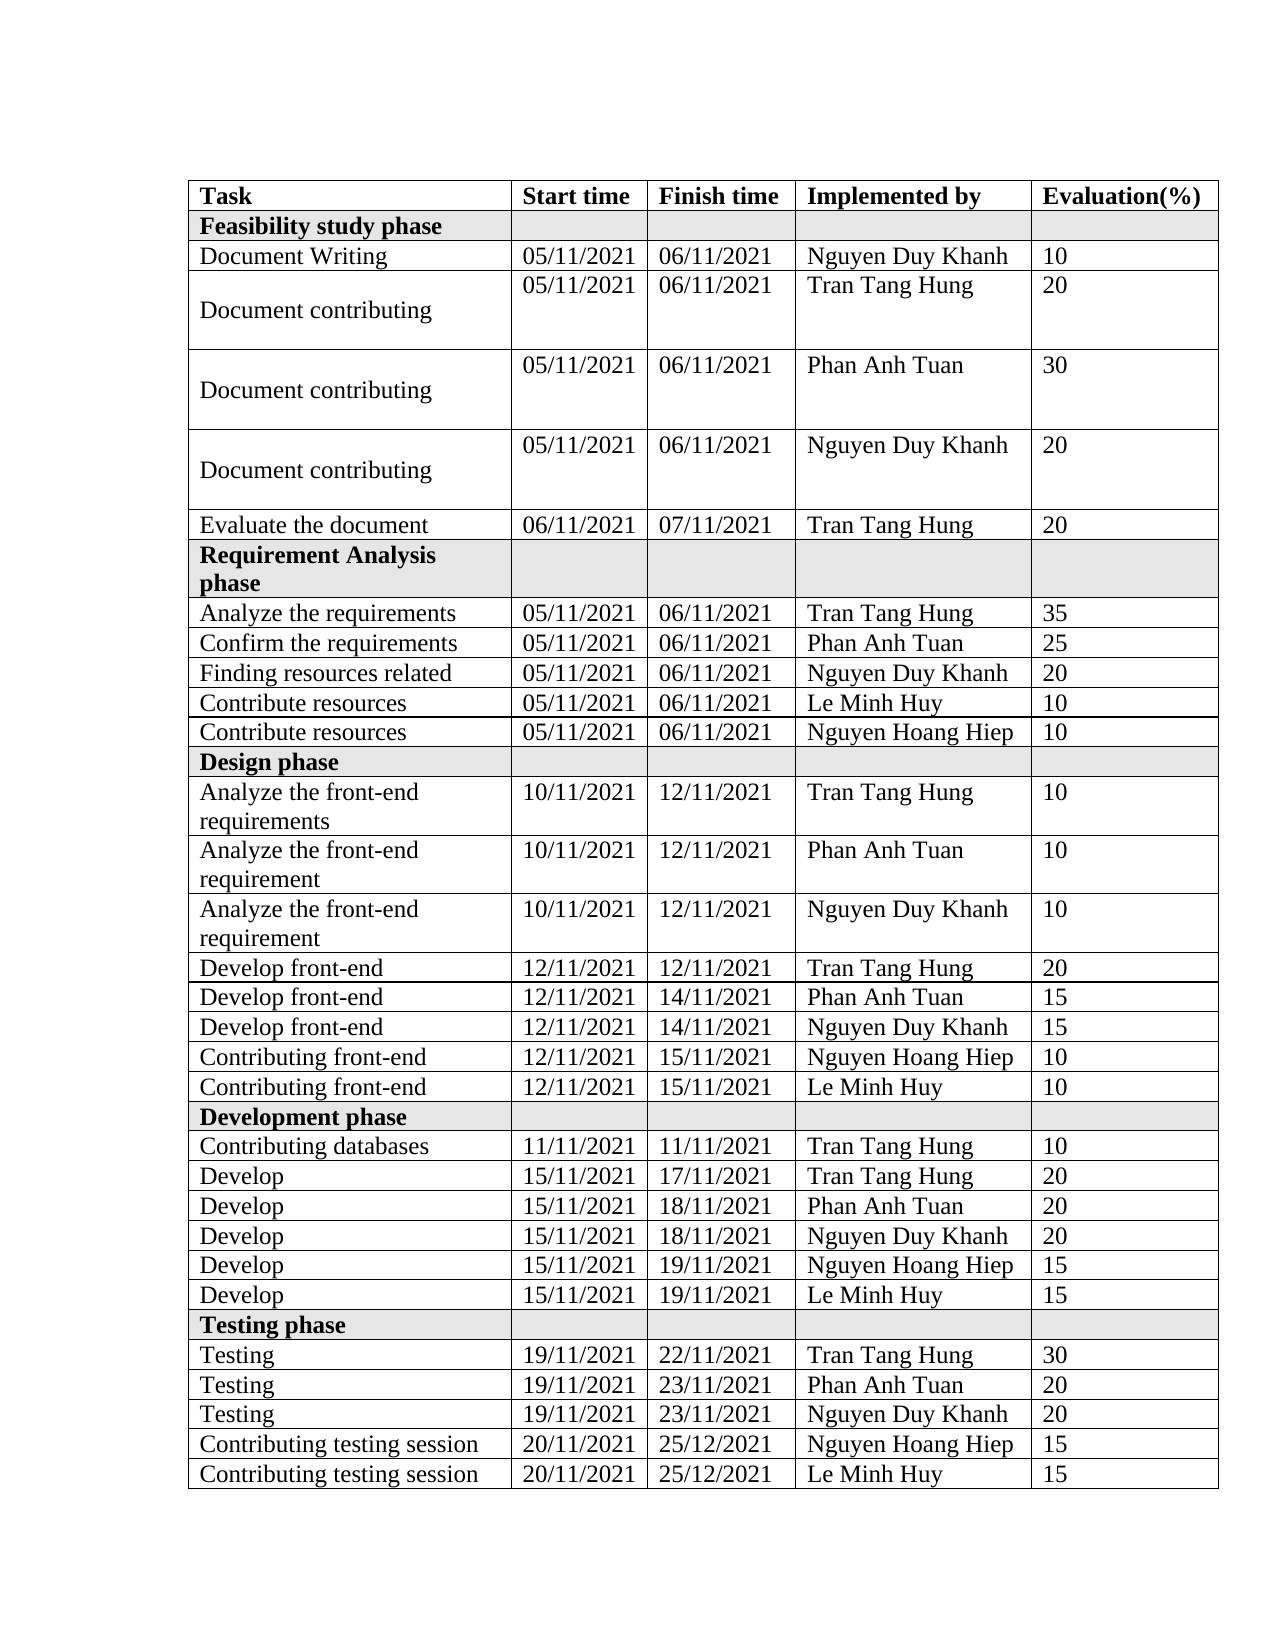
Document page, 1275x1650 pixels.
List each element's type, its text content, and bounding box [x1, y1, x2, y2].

table_cell 12/11/2021 [512, 1012, 647, 1041]
table_header Implemented by [796, 181, 1031, 210]
table_header Finish time [648, 181, 795, 210]
table_cell 06/11/2021 [648, 598, 795, 627]
table_cell 06/11/2021 [648, 430, 795, 509]
table_cell Phan Anh Tuan [796, 350, 1031, 429]
table_header Task [189, 181, 511, 210]
table_cell 20 [1032, 1191, 1218, 1220]
table_cell Analyze the front-end requirements [189, 777, 511, 834]
table_cell 23/11/2021 [648, 1400, 795, 1428]
table_cell 06/11/2021 [648, 718, 795, 746]
table_cell [796, 1102, 1031, 1130]
table_cell Document Writing [189, 241, 511, 269]
table_cell [512, 1310, 647, 1339]
table_cell Contributing front-end [189, 1042, 511, 1071]
table_cell 15/11/2021 [512, 1191, 647, 1220]
table_cell Tran Tang Hung [796, 777, 1031, 834]
table_cell 10/11/2021 [512, 836, 647, 893]
table_cell 12/11/2021 [512, 1042, 647, 1071]
table_cell Phan Anh Tuan [796, 1191, 1031, 1220]
table_cell [1032, 1310, 1218, 1339]
table_cell 25/12/2021 [648, 1429, 795, 1458]
table_cell Nguyen Duy Khanh [796, 1221, 1031, 1249]
table_cell Phan Anh Tuan [796, 628, 1031, 657]
table_cell 06/11/2021 [512, 510, 647, 539]
table_cell 15/11/2021 [512, 1251, 647, 1279]
table_cell 14/11/2021 [648, 1012, 795, 1041]
table_cell 15/11/2021 [512, 1161, 647, 1190]
table_cell 20 [1032, 1400, 1218, 1428]
table_cell [648, 1102, 795, 1130]
table_cell 15/11/2021 [648, 1042, 795, 1071]
table_cell 20 [1032, 430, 1218, 509]
table_cell Tran Tang Hung [796, 953, 1031, 981]
table_cell 14/11/2021 [648, 983, 795, 1011]
table_cell [512, 1102, 647, 1130]
table_cell 20/11/2021 [512, 1459, 647, 1488]
table_cell 18/11/2021 [648, 1191, 795, 1220]
table_cell 19/11/2021 [648, 1280, 795, 1309]
table_cell 10 [1032, 241, 1218, 269]
table_cell 10 [1032, 688, 1218, 716]
table_cell 10 [1032, 718, 1218, 746]
table_cell Testing [189, 1370, 511, 1398]
table_cell 11/11/2021 [648, 1131, 795, 1160]
table_cell Document contributing [189, 430, 511, 509]
table_cell 11/11/2021 [512, 1131, 647, 1160]
table_cell Feasibility study phase [189, 211, 511, 240]
table_cell 20 [1032, 510, 1218, 539]
table_cell Confirm the requirements [189, 628, 511, 657]
table_cell Tran Tang Hung [796, 1161, 1031, 1190]
table_cell Requirement Analysis phase [189, 540, 511, 597]
table_cell Develop [189, 1280, 511, 1309]
table_cell Nguyen Duy Khanh [796, 894, 1031, 952]
table_cell [796, 1310, 1031, 1339]
table_cell Testing [189, 1400, 511, 1428]
table_cell 23/11/2021 [648, 1370, 795, 1398]
table_cell [796, 747, 1031, 776]
table_cell Tran Tang Hung [796, 1131, 1031, 1160]
table_cell 10 [1032, 1131, 1218, 1160]
table_cell 20 [1032, 1370, 1218, 1398]
table_cell [796, 211, 1031, 240]
table_cell Tran Tang Hung [796, 271, 1031, 349]
table_cell 07/11/2021 [648, 510, 795, 539]
table_cell Tran Tang Hung [796, 598, 1031, 627]
table_cell 20 [1032, 953, 1218, 981]
table_cell Le Minh Huy [796, 1072, 1031, 1101]
table_cell 05/11/2021 [512, 658, 647, 687]
table_cell [1032, 1102, 1218, 1130]
table_cell 10/11/2021 [512, 894, 647, 952]
table_cell 17/11/2021 [648, 1161, 795, 1190]
table_cell Contributing databases [189, 1131, 511, 1160]
table_cell [648, 211, 795, 240]
table_cell 12/11/2021 [512, 953, 647, 981]
table_cell [1032, 211, 1218, 240]
table_cell Analyze the front-end requirement [189, 836, 511, 893]
table_cell Contributing testing session [189, 1429, 511, 1458]
table_cell Develop [189, 1221, 511, 1249]
table_cell Analyze the front-end requirement [189, 894, 511, 952]
table_cell 18/11/2021 [648, 1221, 795, 1249]
table_cell Tran Tang Hung [796, 1340, 1031, 1369]
table_cell 15 [1032, 983, 1218, 1011]
table_cell 05/11/2021 [512, 628, 647, 657]
table_cell 30 [1032, 350, 1218, 429]
table_cell 05/11/2021 [512, 688, 647, 716]
table_cell 12/11/2021 [648, 836, 795, 893]
table_cell Development phase [189, 1102, 511, 1130]
table_cell 35 [1032, 598, 1218, 627]
table_cell Design phase [189, 747, 511, 776]
table_cell 15 [1032, 1429, 1218, 1458]
table_cell 06/11/2021 [648, 271, 795, 349]
table_cell 19/11/2021 [512, 1370, 647, 1398]
table_cell Develop [189, 1191, 511, 1220]
table_cell 06/11/2021 [648, 628, 795, 657]
table_cell 15 [1032, 1012, 1218, 1041]
table_cell 22/11/2021 [648, 1340, 795, 1369]
table_cell 06/11/2021 [648, 350, 795, 429]
table_cell 25 [1032, 628, 1218, 657]
table_cell 12/11/2021 [512, 983, 647, 1011]
table_header Start time [512, 181, 647, 210]
table_cell Le Minh Huy [796, 688, 1031, 716]
table_cell 06/11/2021 [648, 688, 795, 716]
table_cell [796, 540, 1031, 597]
table_cell [1032, 747, 1218, 776]
table_cell 15/11/2021 [512, 1221, 647, 1249]
table_cell Nguyen Duy Khanh [796, 1012, 1031, 1041]
table_cell 10 [1032, 777, 1218, 834]
table_cell Testing [189, 1340, 511, 1369]
table_cell 15/11/2021 [512, 1280, 647, 1309]
table_cell Nguyen Hoang Hiep [796, 1251, 1031, 1279]
table_cell 10/11/2021 [512, 777, 647, 834]
table_cell Phan Anh Tuan [796, 1370, 1031, 1398]
table_cell Testing phase [189, 1310, 511, 1339]
table_cell Nguyen Hoang Hiep [796, 1042, 1031, 1071]
table_cell Tran Tang Hung [796, 510, 1031, 539]
table_cell 10 [1032, 836, 1218, 893]
table_cell Contributing testing session [189, 1459, 511, 1488]
table_cell [512, 747, 647, 776]
table_cell Contribute resources [189, 718, 511, 746]
table_cell 20 [1032, 1221, 1218, 1249]
table_cell 12/11/2021 [648, 894, 795, 952]
table_cell Document contributing [189, 271, 511, 349]
table_cell 05/11/2021 [512, 430, 647, 509]
table_cell 20/11/2021 [512, 1429, 647, 1458]
table_cell 19/11/2021 [512, 1400, 647, 1428]
table_cell 25/12/2021 [648, 1459, 795, 1488]
table_cell 06/11/2021 [648, 241, 795, 269]
table_cell 15 [1032, 1251, 1218, 1279]
table_cell Nguyen Hoang Hiep [796, 1429, 1031, 1458]
table_cell [1032, 540, 1218, 597]
table_cell 15/11/2021 [648, 1072, 795, 1101]
table_cell 05/11/2021 [512, 718, 647, 746]
table_cell 20 [1032, 658, 1218, 687]
table_cell 06/11/2021 [648, 658, 795, 687]
table_cell [648, 747, 795, 776]
table_cell 19/11/2021 [512, 1340, 647, 1369]
table_cell Develop front-end [189, 1012, 511, 1041]
table_cell 15 [1032, 1280, 1218, 1309]
table_cell 15 [1032, 1459, 1218, 1488]
table_cell 05/11/2021 [512, 350, 647, 429]
table_cell Le Minh Huy [796, 1459, 1031, 1488]
table_cell Develop front-end [189, 983, 511, 1011]
table_cell Phan Anh Tuan [796, 983, 1031, 1011]
table_cell Nguyen Duy Khanh [796, 241, 1031, 269]
table_cell 05/11/2021 [512, 241, 647, 269]
table_cell Nguyen Duy Khanh [796, 1400, 1031, 1428]
table_cell 12/11/2021 [512, 1072, 647, 1101]
table_cell Contributing front-end [189, 1072, 511, 1101]
table_cell [648, 1310, 795, 1339]
table_cell 20 [1032, 271, 1218, 349]
table_cell [512, 540, 647, 597]
table_cell Nguyen Duy Khanh [796, 658, 1031, 687]
table_cell 10 [1032, 1042, 1218, 1071]
table_cell Phan Anh Tuan [796, 836, 1031, 893]
table_cell Nguyen Hoang Hiep [796, 718, 1031, 746]
table_cell 30 [1032, 1340, 1218, 1369]
table_cell Contribute resources [189, 688, 511, 716]
table_cell 05/11/2021 [512, 271, 647, 349]
table_cell 10 [1032, 894, 1218, 952]
table_cell Develop [189, 1161, 511, 1190]
table_cell 10 [1032, 1072, 1218, 1101]
table_cell Finding resources related [189, 658, 511, 687]
table_cell Develop front-end [189, 953, 511, 981]
table_cell 12/11/2021 [648, 777, 795, 834]
table_cell 20 [1032, 1161, 1218, 1190]
table_cell Evaluate the document [189, 510, 511, 539]
table_cell Develop [189, 1251, 511, 1279]
table_cell 05/11/2021 [512, 598, 647, 627]
table_cell Le Minh Huy [796, 1280, 1031, 1309]
table_header Evaluation(%) [1032, 181, 1218, 210]
table_cell 12/11/2021 [648, 953, 795, 981]
table_cell Document contributing [189, 350, 511, 429]
table_cell Nguyen Duy Khanh [796, 430, 1031, 509]
table_cell [512, 211, 647, 240]
table_cell [648, 540, 795, 597]
table_cell Analyze the requirements [189, 598, 511, 627]
table_cell 19/11/2021 [648, 1251, 795, 1279]
